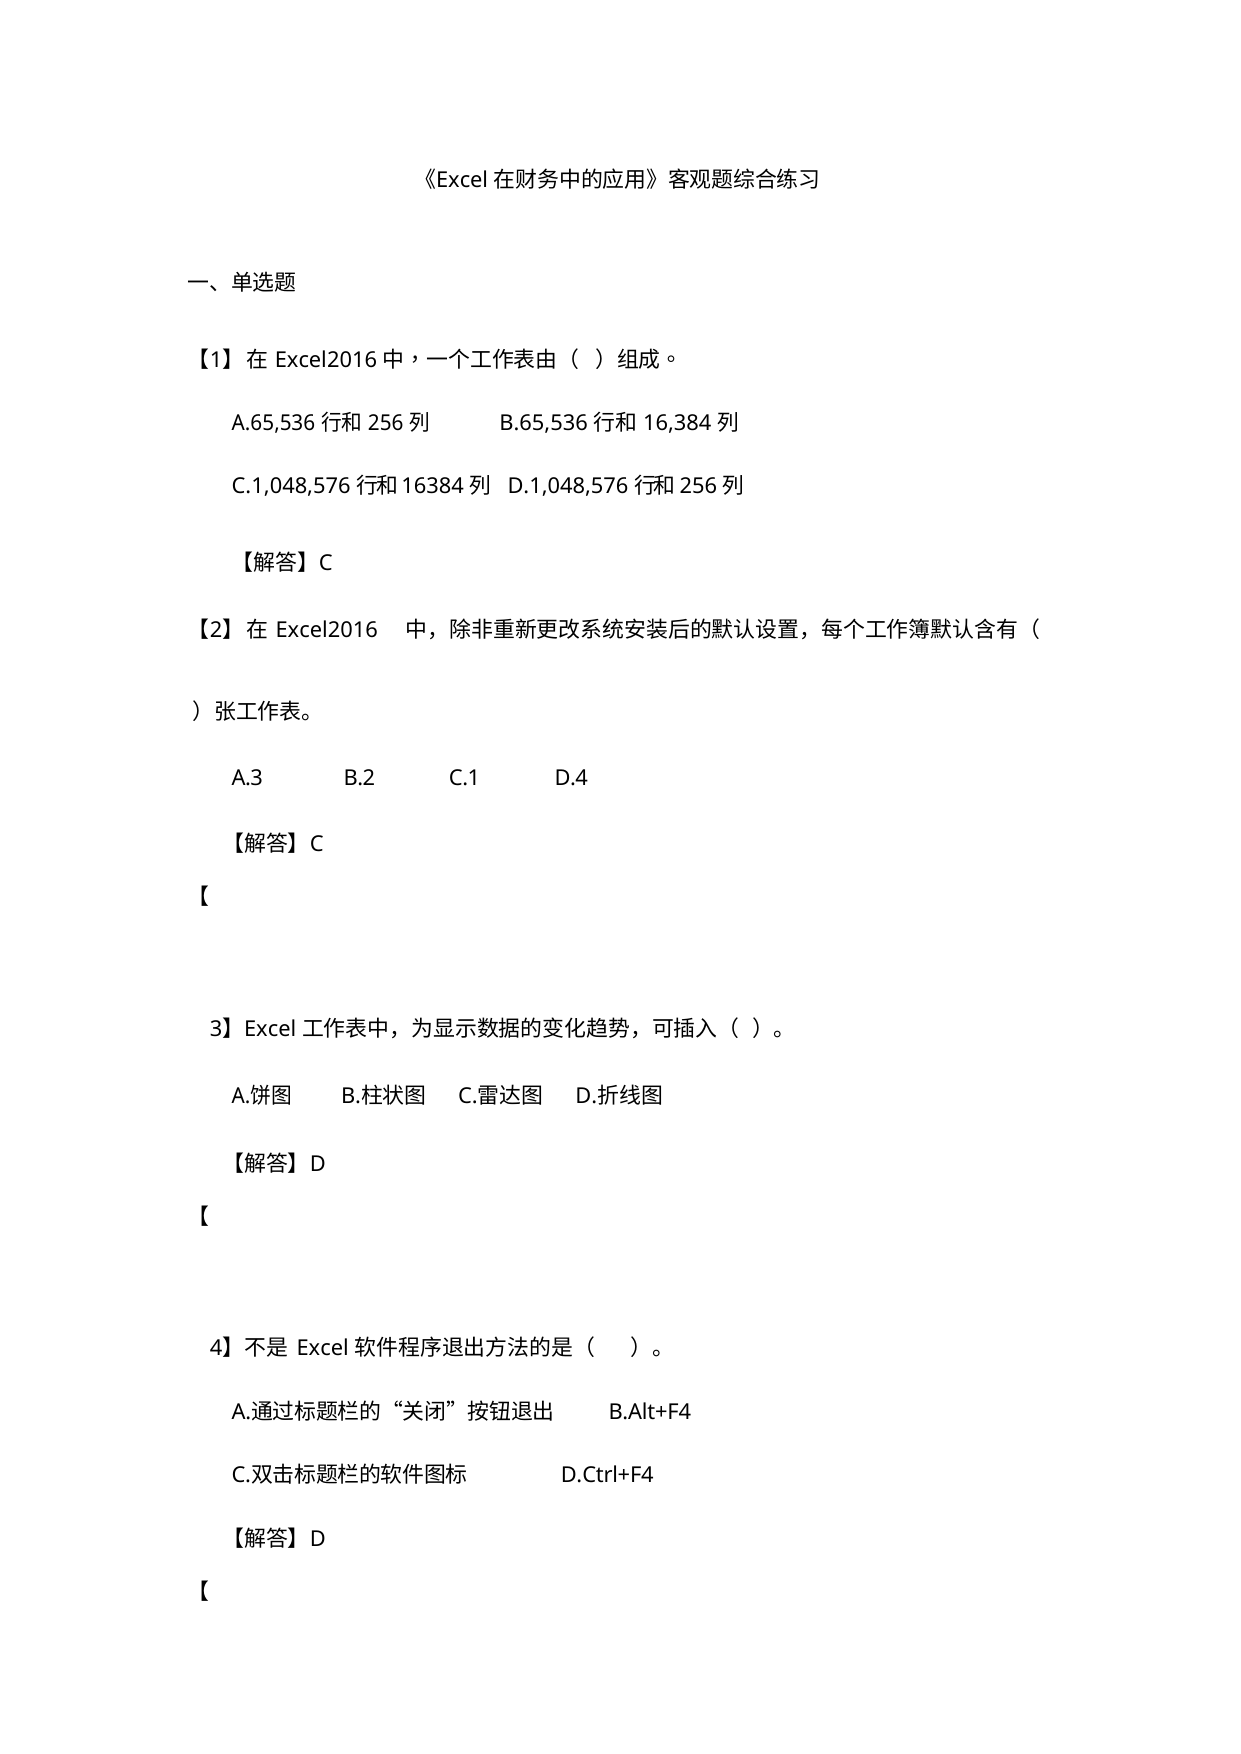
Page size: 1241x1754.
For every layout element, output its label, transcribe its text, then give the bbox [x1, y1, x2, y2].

text 【 【解答】C [188, 826, 1086, 911]
text 《Excel 在财务中的应用》客观题综合练习 [414, 162, 1086, 194]
text C.1,048,576 行和 16384 列 D.1,048,576 行和 256 列 [231, 470, 1086, 500]
text 一、单选题 [188, 265, 301, 296]
text ）张工作表。 [192, 694, 1086, 725]
text A.饼图 B.柱状图 C.雷达图 D.折线图 [231, 1078, 1086, 1109]
text 【 【解答】D [188, 1521, 1086, 1605]
text A.3 B.2 C.1 D.4 [231, 762, 1086, 792]
text 4】不是Excel 软件程序退出方法的是（ ）。 [209, 1330, 1086, 1362]
text 3】Excel 工作表中，为显示数据的变化趋势，可插入（ ）。 [209, 1011, 1086, 1042]
text A.通过标题栏的“关闭”按钮退出 B.Alt+F4 C.双击标题栏的软件图标 D.Ctrl+F4 [231, 1394, 705, 1489]
text 【2】在Excel2016 中，除非重新更改系统安装后的默认设置，每个工作簿默认含有（ [188, 612, 1086, 644]
text 【1】在Excel2016 中，一个工作表由（ ）组成。 [188, 344, 1086, 374]
text A.65,536 行和 256 列 B.65,536 行和 16,384 列 [231, 407, 1086, 437]
text 【 【解答】D [188, 1146, 1086, 1230]
text 【解答】C [231, 545, 1086, 577]
